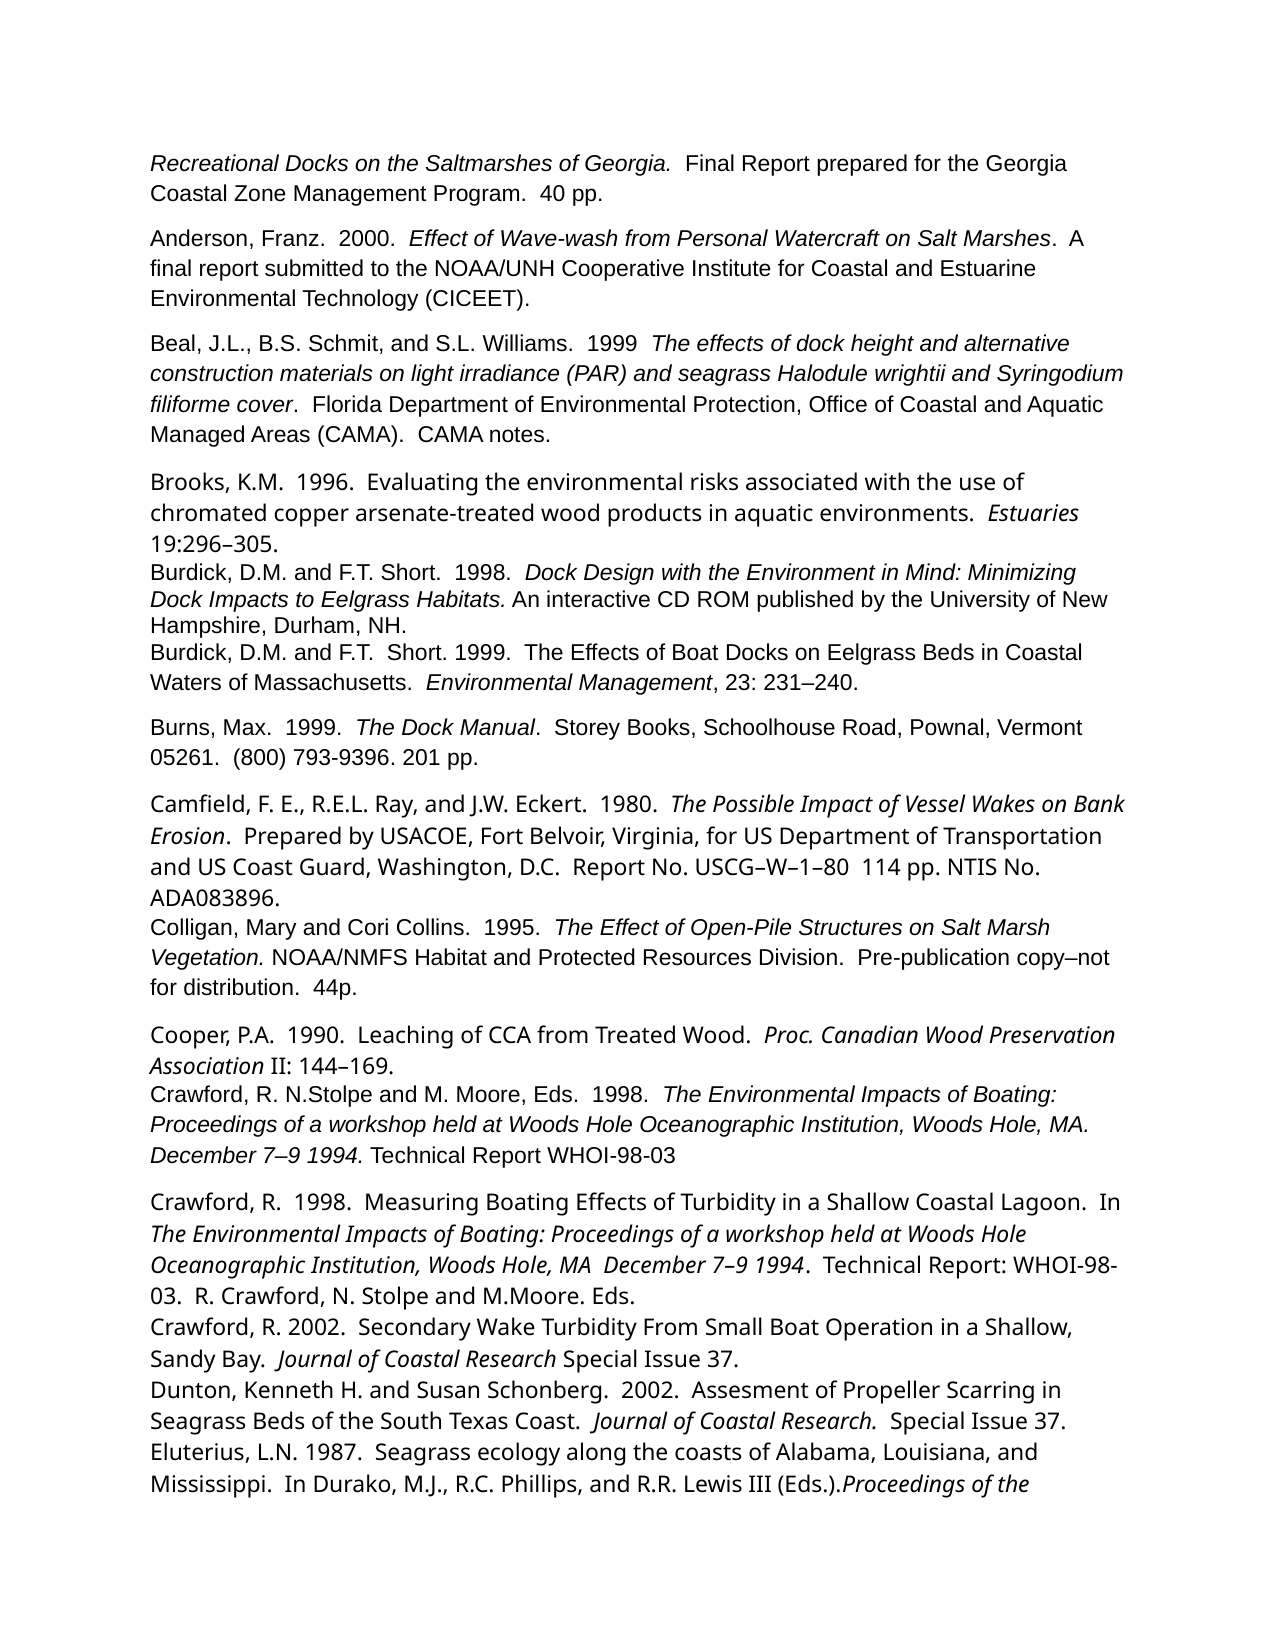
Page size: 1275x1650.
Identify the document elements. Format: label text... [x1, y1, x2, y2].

text Crawford, R. N.Stolpe and M. Moore, Eds. 1998. The Environmental Impacts of Boating: Proceedings of a workshop held at Woods Hole Oceanographic Institution, Woods Hole, MA. December 7–9 1994. Technical Report WHOI-98-03 [150, 1081, 1125, 1168]
text Burns, Max. 1999. The Dock Manual. Storey Books, Schoolhouse Road, Pownal, Vermont 05261. (800) 793-9396. 201 pp. [150, 713, 1125, 770]
text Anderson, Franz. 2000. Effect of Wave-wash from Personal Watercraft on Salt Marshes. A final report submitted to the NOAA/UNH Cooperative Institute for Coastal and Estuarine Environmental Technology (CICEET). [150, 225, 1125, 312]
text Burdick, D.M. and F.T. Short. 1999. The Effects of Boat Docks on Eelgrass Beds in Coastal Waters of Massachusetts. Environmental Management, 23: 231–240. [150, 638, 1125, 695]
text Colligan, Mary and Cori Collins. 1995. The Effect of Open-Pile Structures on Salt Marsh Vegetation. NOAA/NMFS Habitat and Protected Resources Division. Pre-publication copy–not for distribution. 44p. [150, 913, 1125, 1000]
text Beal, J.L., B.S. Schmit, and S.L. Williams. 1999 The effects of dock height and alternative construction materials on light irradiance (PAR) and seagrass Halodule wrightii and Syringodium filiforme cover. Florida Department of Environmental Protection, Office of Coastal and Aquatic Managed Areas (CAMA). CAMA notes. [150, 330, 1125, 447]
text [150, 150, 1125, 207]
